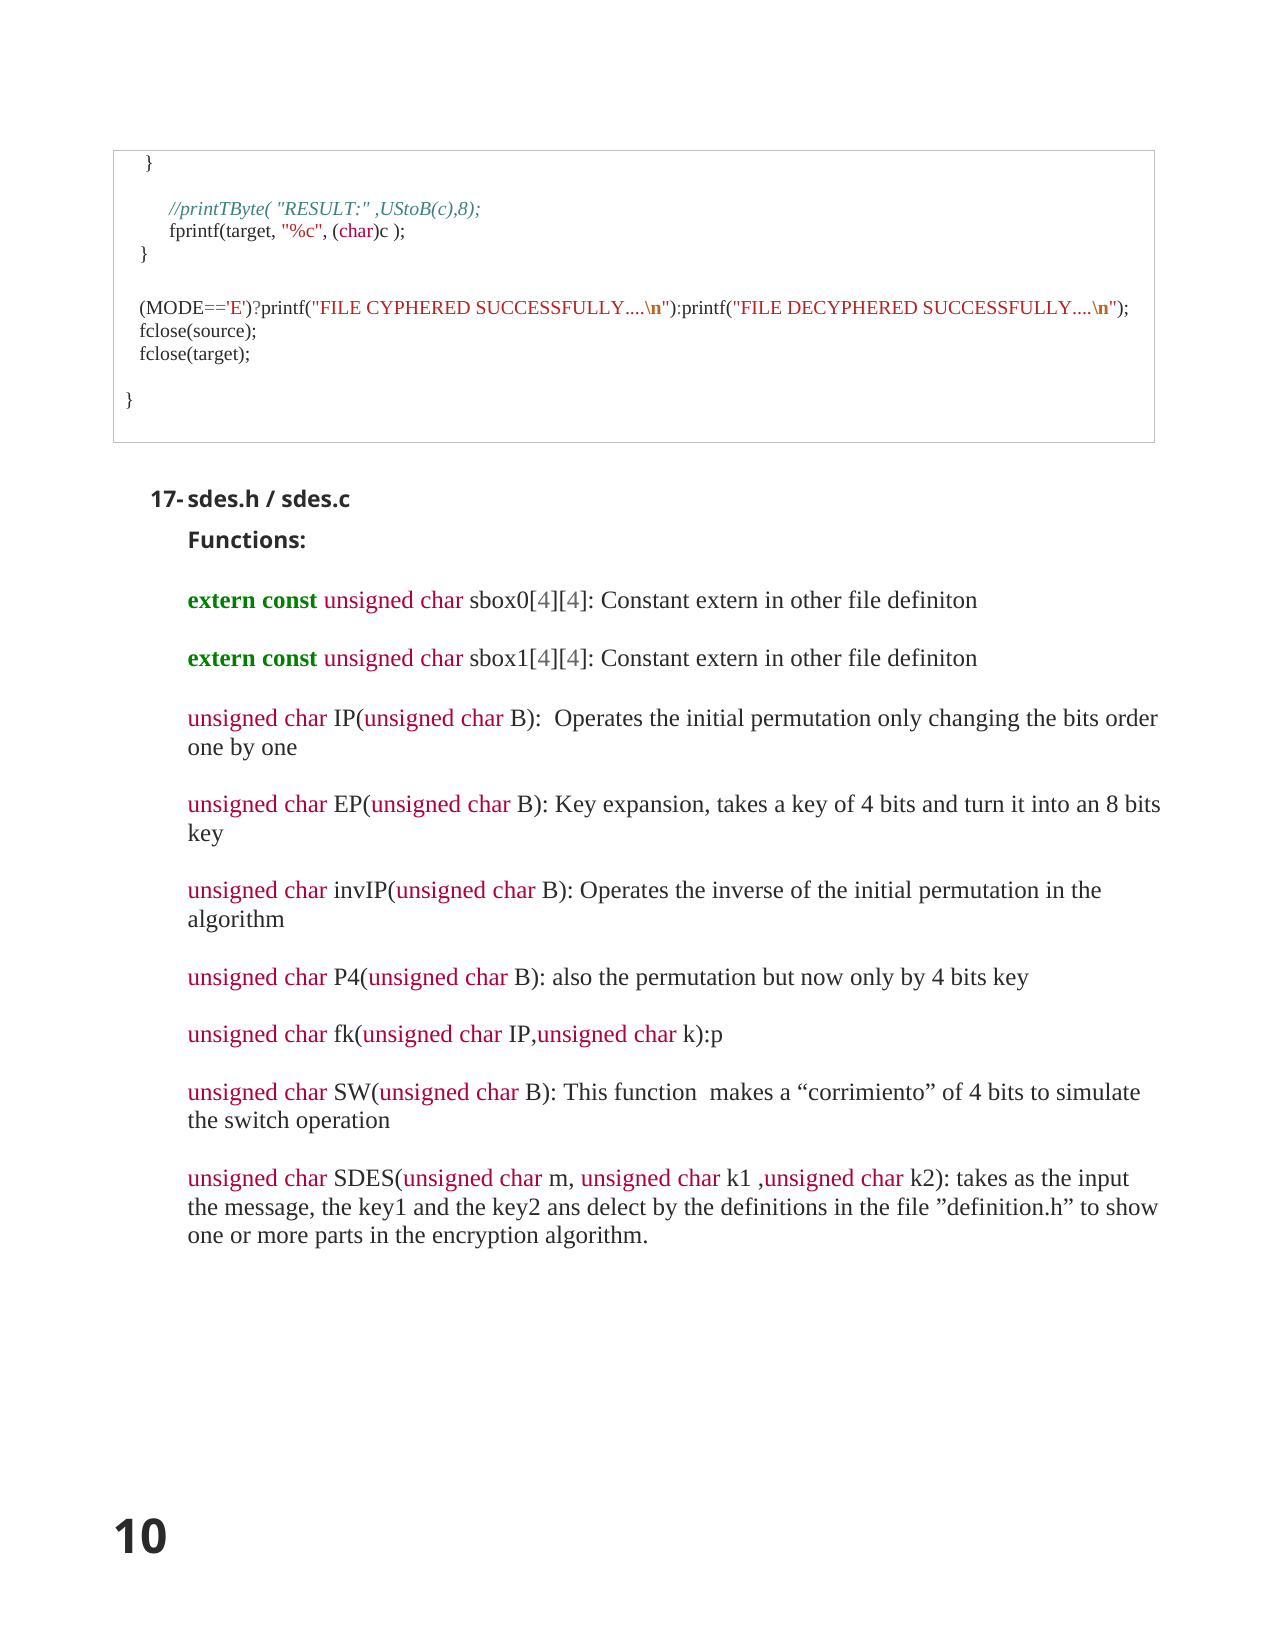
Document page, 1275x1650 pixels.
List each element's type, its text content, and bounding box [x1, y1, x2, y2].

text unsigned char fk(unsigned char IP,unsigned char k):p [187, 1019, 1162, 1048]
text unsigned char SW(unsigned char B): This function makes a “corrimiento” of 4 bits to simulate the switch operation [187, 1077, 1162, 1134]
text extern const unsigned char sbox1[4][4]: Constant extern in other file definiton [187, 643, 1162, 672]
list Functions: [187, 524, 1162, 555]
text extern const unsigned char sbox0[4][4]: Constant extern in other file definiton [187, 585, 1162, 614]
text unsigned char EP(unsigned char B): Key expansion, takes a key of 4 bits and turn it into an 8 bits key [187, 789, 1162, 847]
list sdes.h / sdes.c [150, 483, 1162, 514]
text unsigned char IP(unsigned char B): Operates the initial permutation only changing the bits order one by one [187, 703, 1162, 760]
text unsigned char P4(unsigned char B): also the permutation but now only by 4 bits key [187, 962, 1162, 990]
text unsigned char SDES(unsigned char m, unsigned char k1 ,unsigned char k2): takes as the input the message, the key1 and the key2 ans delect by the definitions in the file ”definition.h” to show one or more parts in the encryption algorithm. [187, 1163, 1162, 1249]
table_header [114, 151, 1154, 442]
text unsigned char invIP(unsigned char B): Operates the inverse of the initial permutation in the algorithm [187, 875, 1162, 933]
